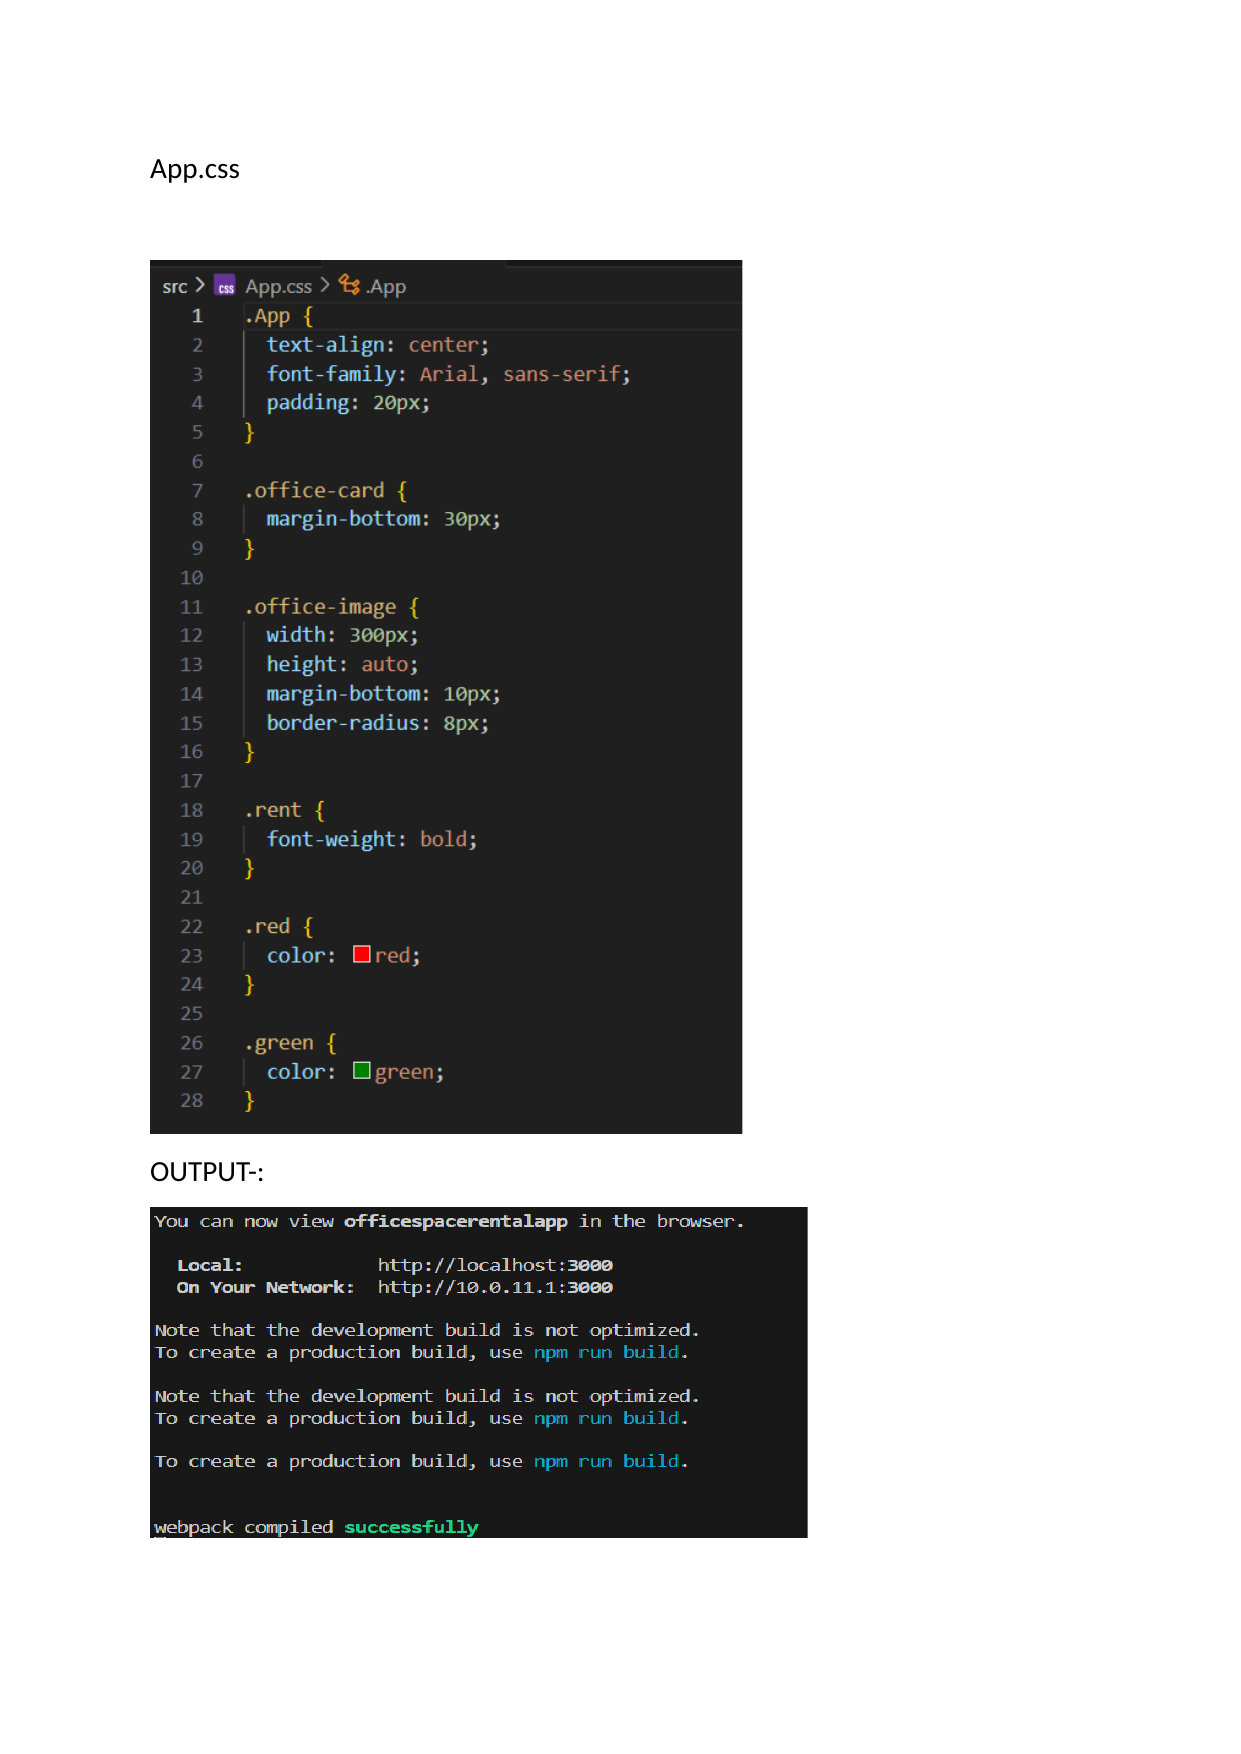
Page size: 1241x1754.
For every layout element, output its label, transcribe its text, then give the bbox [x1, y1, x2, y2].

text OUTPUT-: [150, 1153, 1090, 1188]
picture [150, 260, 743, 1134]
picture [150, 1207, 808, 1538]
text App.css [150, 150, 1090, 186]
